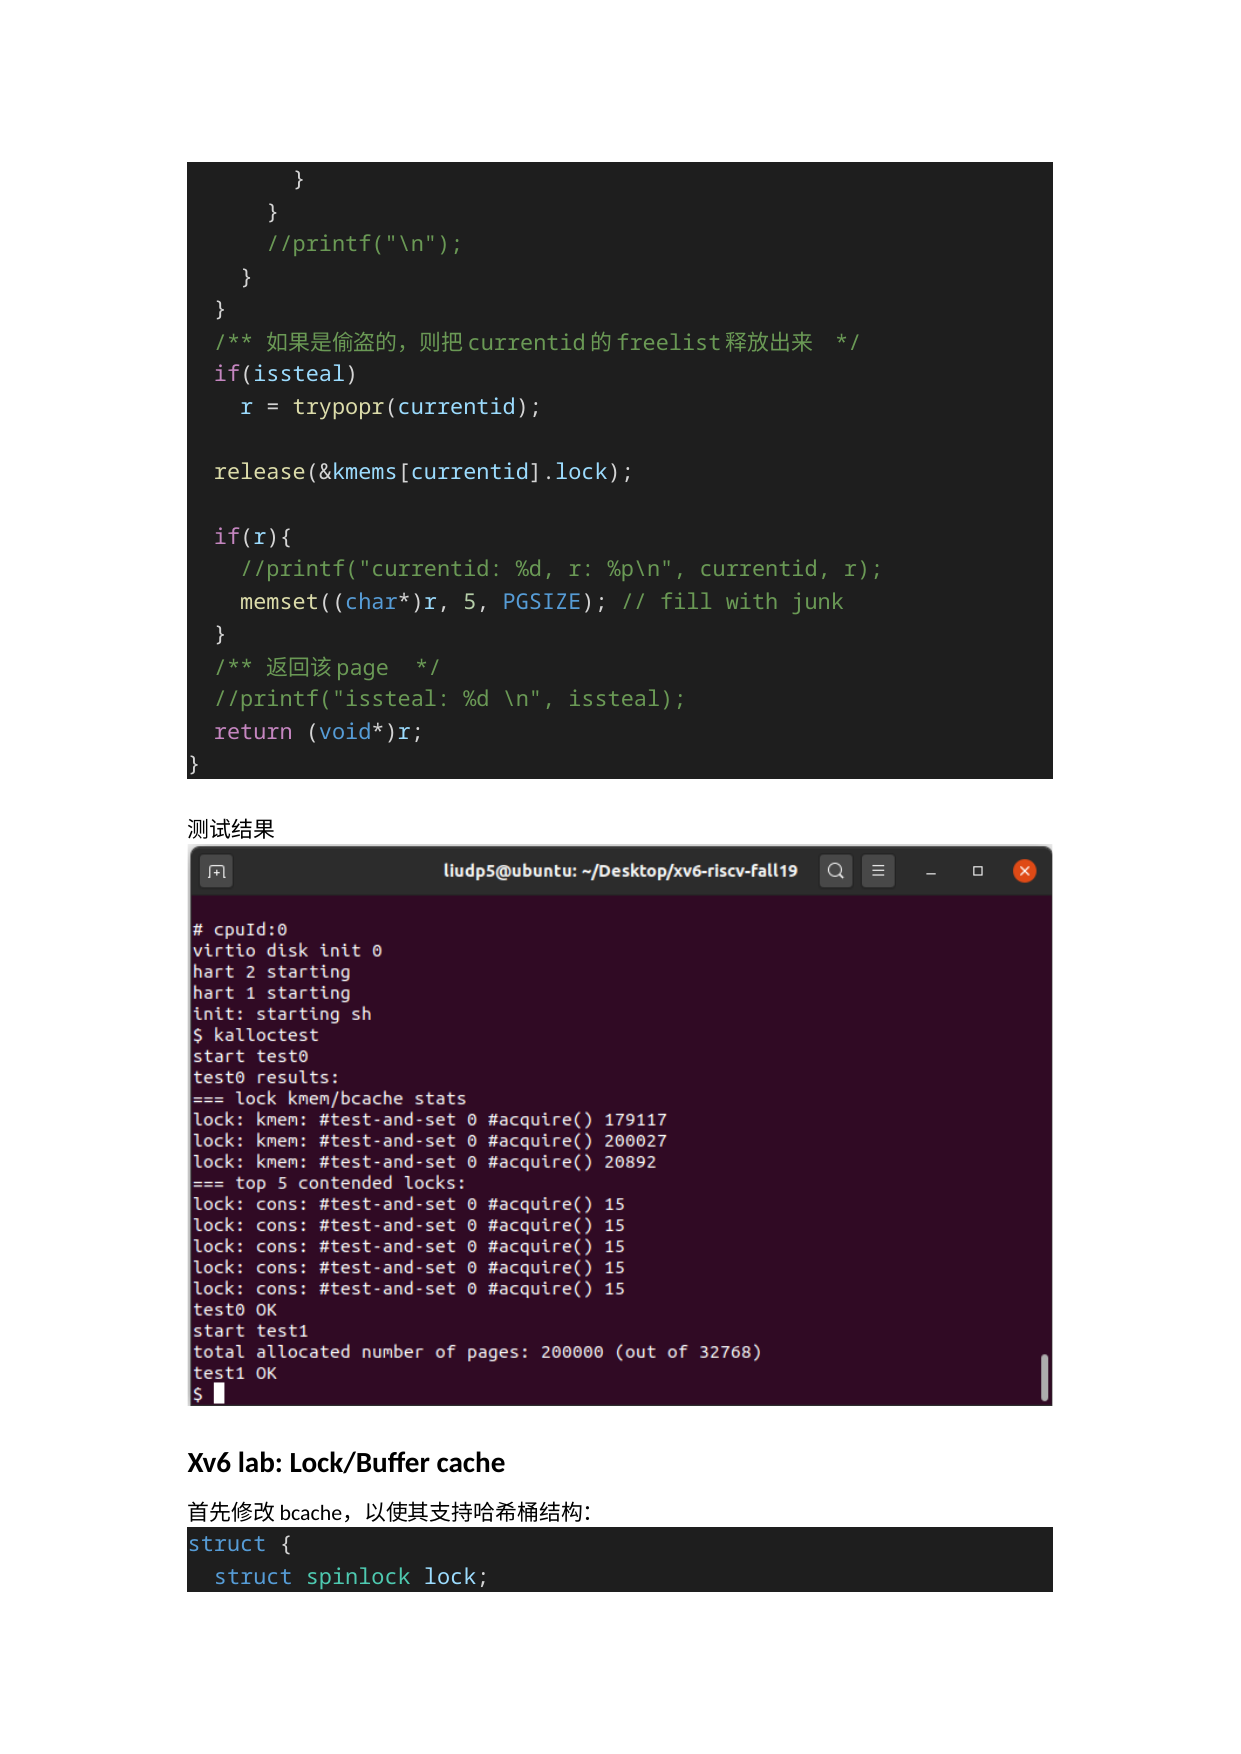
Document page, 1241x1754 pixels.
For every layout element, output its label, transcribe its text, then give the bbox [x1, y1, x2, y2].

text //printf("currentid: %d, r: %p\n", currentid, r); [187, 552, 1053, 584]
text //printf("\n"); [187, 227, 1053, 259]
text } [187, 617, 1053, 649]
text } [187, 292, 1053, 324]
list Xv6 lab: Lock/Buffer cache [187, 1429, 1053, 1494]
text memset((char*)r, 5, PGSIZE); // fill with junk [187, 584, 1053, 617]
text } [187, 259, 1053, 292]
text } [187, 747, 1053, 779]
text return (void*)r; [187, 714, 1053, 747]
text release(&kmems[currentid].lock); [187, 454, 1053, 487]
text r = trypopr(currentid); [187, 389, 1053, 422]
text struct { [187, 1527, 1053, 1559]
list 测试结果 [187, 812, 1053, 844]
text } [187, 194, 1053, 227]
text if(issteal) [187, 357, 1053, 389]
text //printf("issteal: %d \n", issteal); [187, 682, 1053, 714]
text } [187, 162, 1053, 194]
picture [187, 844, 1053, 1406]
list 首先修改bcache，以使其支持哈希桶结构： [187, 1494, 1053, 1527]
text if(r){ [187, 519, 1053, 552]
text /** 如果是偷盗的，则把currentid的freelist释放出来 */ [187, 324, 1053, 357]
text struct spinlock lock; [187, 1559, 1053, 1592]
text /** 返回该page */ [187, 649, 1053, 682]
